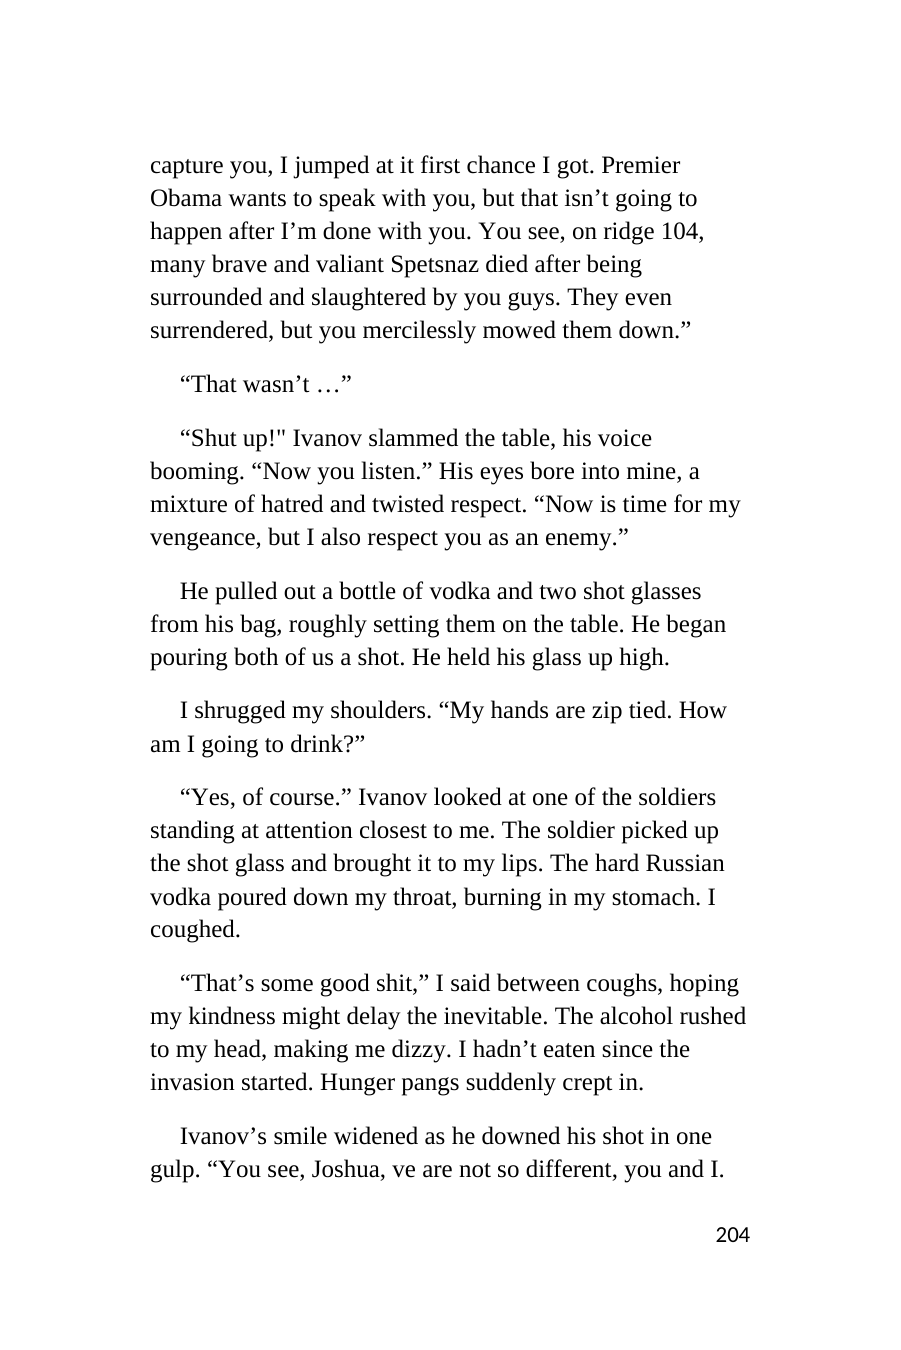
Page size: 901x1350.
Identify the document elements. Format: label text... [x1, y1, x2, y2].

text He pulled out a bottle of vodka and two shot glasses from his bag, roughly setting them on the table. He began pouring both of us a shot. He held his glass up high. [150, 576, 750, 671]
text I shrugged my shoulders. “My hands are zip tied. How am I going to drink?” [150, 696, 750, 757]
text “Shut up!" Ivanov slammed the table, his voice booming. “Now you listen.” His eyes bore into mine, a mixture of hatred and twisted respect. “Now is time for my vengeance, but I also respect you as an enemy.” [150, 423, 750, 551]
text “Yes, of course.” Ivanov looked at one of the soldiers standing at attention closest to me. The soldier picked up the shot glass and brought it to my lips. The hard Russian vodka poured down my throat, burning in my stomach. I coughed. [150, 782, 750, 943]
text “That wasn’t …” [150, 369, 750, 398]
text “That’s some good shit,” I said between coughs, hoping my kindness might delay the inevitable. The alcohol rushed to my head, making me dizzy. I hadn’t eaten since the invasion started. Hunger pangs suddenly crept in. [150, 968, 750, 1096]
